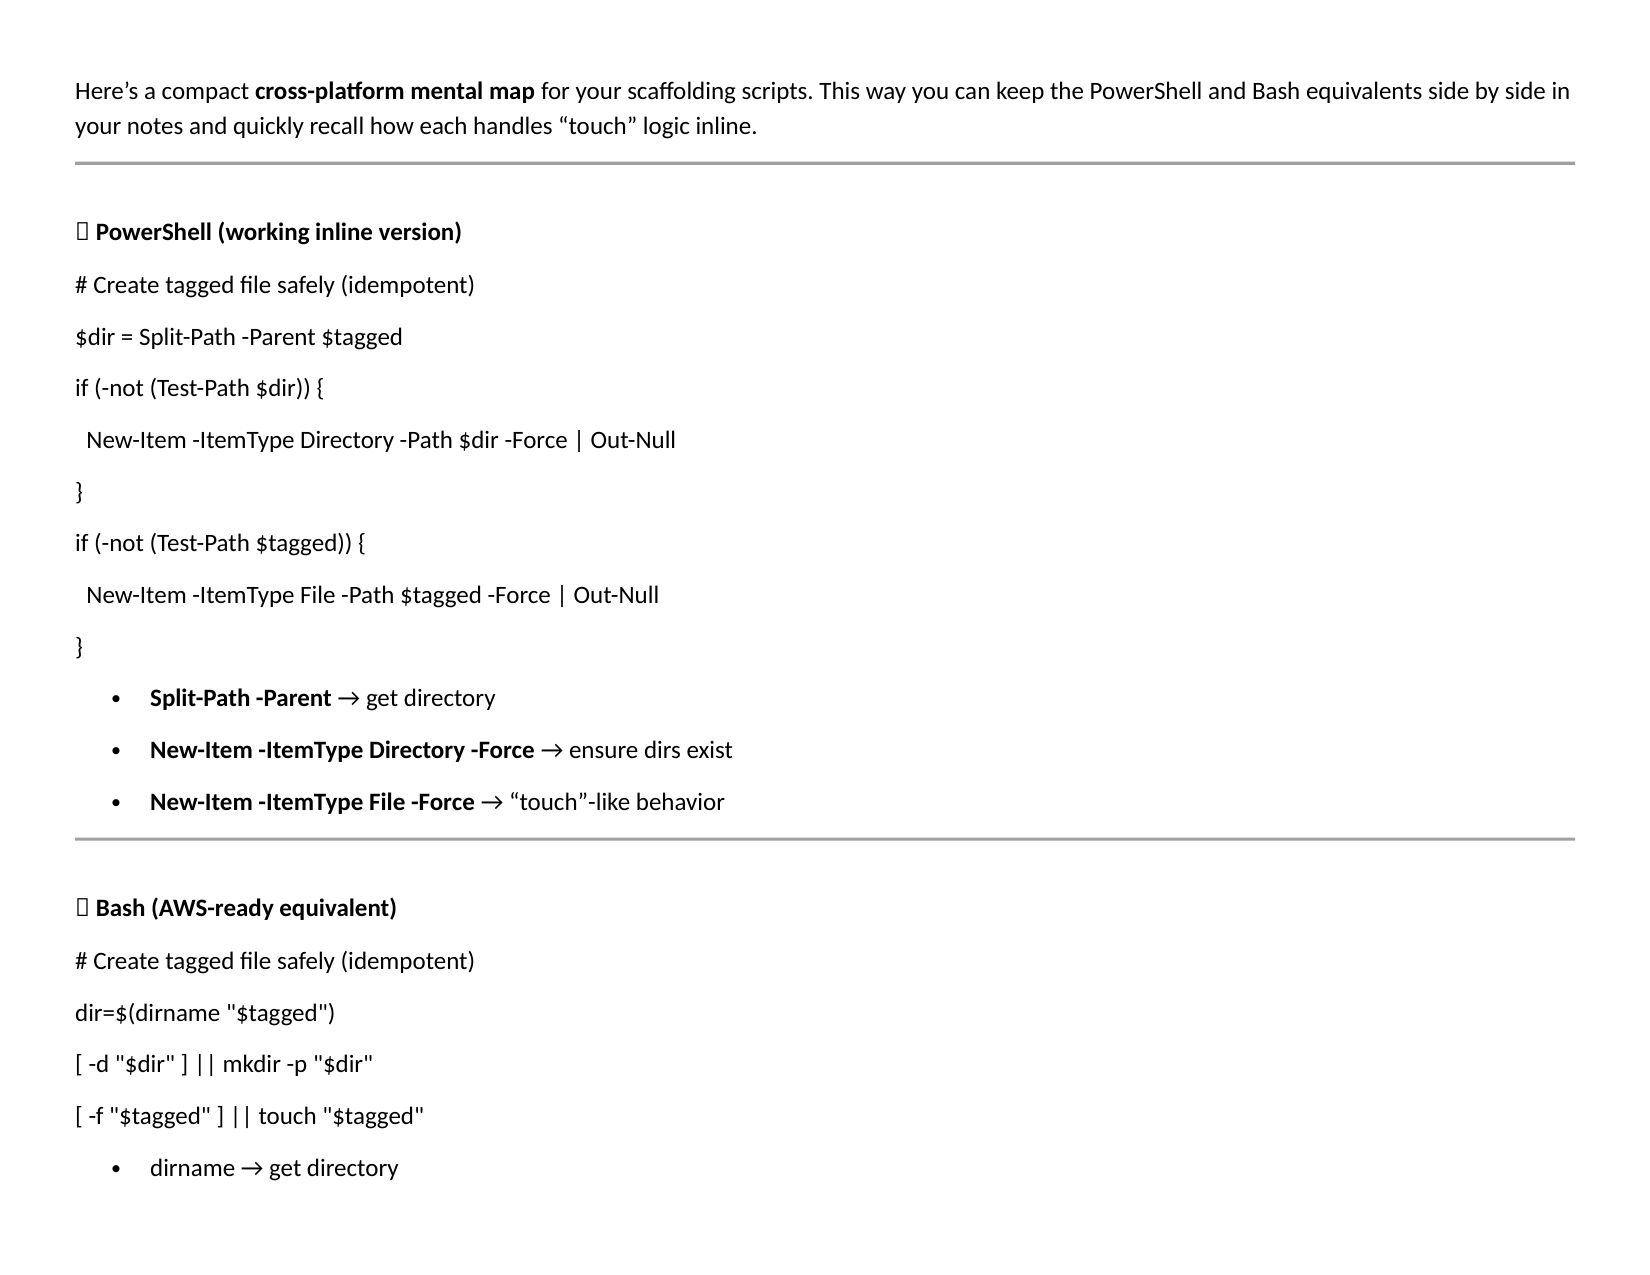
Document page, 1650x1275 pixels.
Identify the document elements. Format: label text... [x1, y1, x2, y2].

text } [75, 631, 1575, 661]
text [ -d "$dir" ] || mkdir -p "$dir" [75, 1048, 1575, 1079]
text $dir = Split-Path -Parent $tagged [75, 321, 1575, 351]
list dirname → get directory [112, 1152, 1575, 1182]
text } [75, 476, 1575, 506]
text [ -f "$tagged" ] || touch "$tagged" [75, 1100, 1575, 1131]
text dir=$(dirname "$tagged") [75, 997, 1575, 1027]
list Split-Path -Parent → get directory [112, 682, 1575, 713]
text New-Item -ItemType Directory -Path $dir -Force | Out-Null [75, 424, 1575, 455]
text # Create tagged file safely (idempotent) [75, 269, 1575, 300]
text 🔹 Bash (AWS-ready equivalent) [75, 889, 1575, 923]
list New-Item -ItemType File -Force → “touch”-like behavior [112, 786, 1575, 816]
text # Create tagged file safely (idempotent) [75, 945, 1575, 976]
text Here’s a compact cross-platform mental map for your scaffolding scripts. This way you can keep the PowerShell and Bash equivalents side by side in your notes and quickly recall how each handles “touch” logic inline. [75, 75, 1575, 141]
text 🔹 PowerShell (working inline version) [75, 213, 1575, 247]
text if (-not (Test-Path $dir)) { [75, 372, 1575, 403]
list New-Item -ItemType Directory -Force → ensure dirs exist [112, 734, 1575, 765]
text if (-not (Test-Path $tagged)) { [75, 527, 1575, 558]
text New-Item -ItemType File -Path $tagged -Force | Out-Null [75, 579, 1575, 610]
